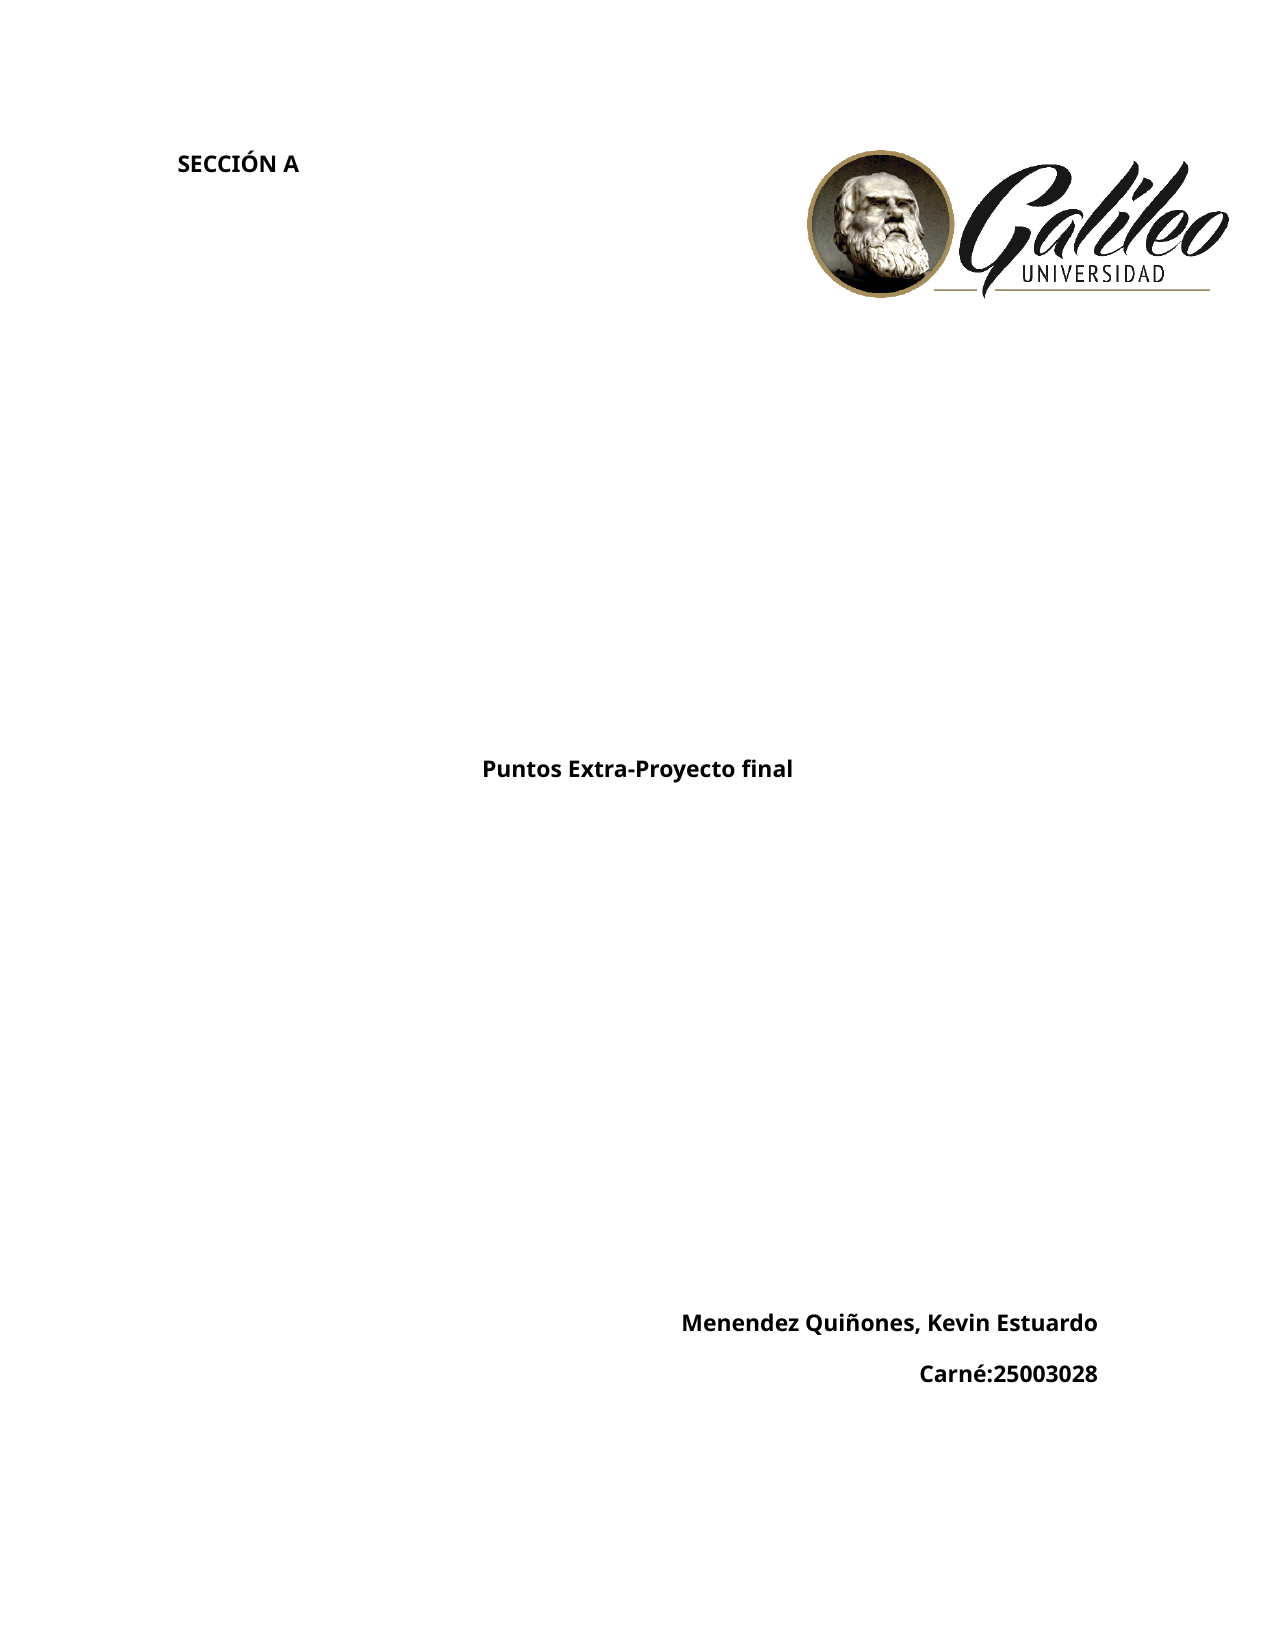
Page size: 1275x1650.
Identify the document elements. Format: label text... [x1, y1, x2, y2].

text SECCIÓN A [177, 148, 796, 179]
text Menendez Quiñones, Kevin Estuardo [177, 1307, 1098, 1338]
text Puntos Extra-Proyecto final [177, 753, 1098, 784]
picture [796, 147, 1238, 303]
text Carné:25003028 [177, 1358, 1098, 1389]
